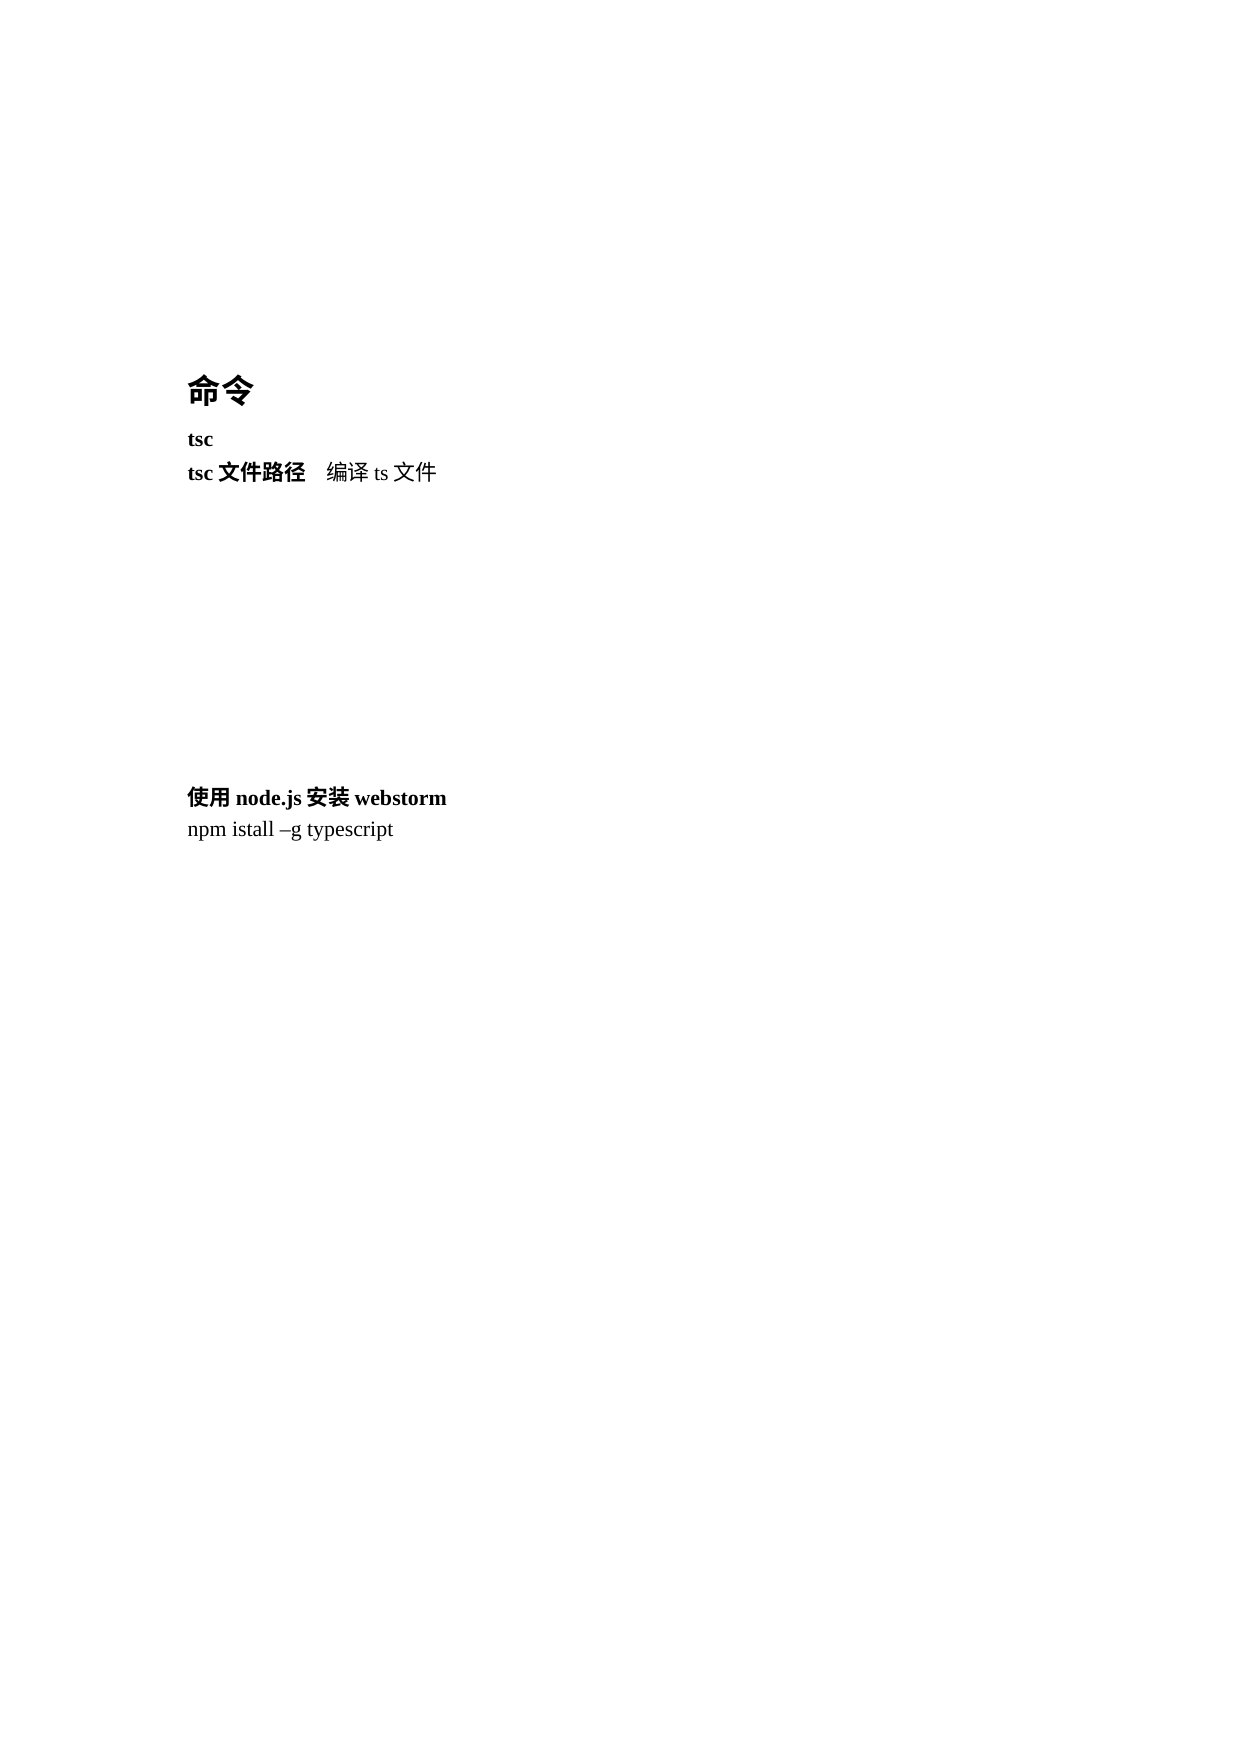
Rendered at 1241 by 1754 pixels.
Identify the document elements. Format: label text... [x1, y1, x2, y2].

text 命令 [187, 357, 1053, 422]
text npm istall –g typescript [187, 812, 1053, 844]
text 使用node.js安装webstorm [187, 779, 1053, 812]
text tsc 文件路径 编译ts文件 [187, 454, 1053, 487]
text tsc [187, 422, 1053, 454]
